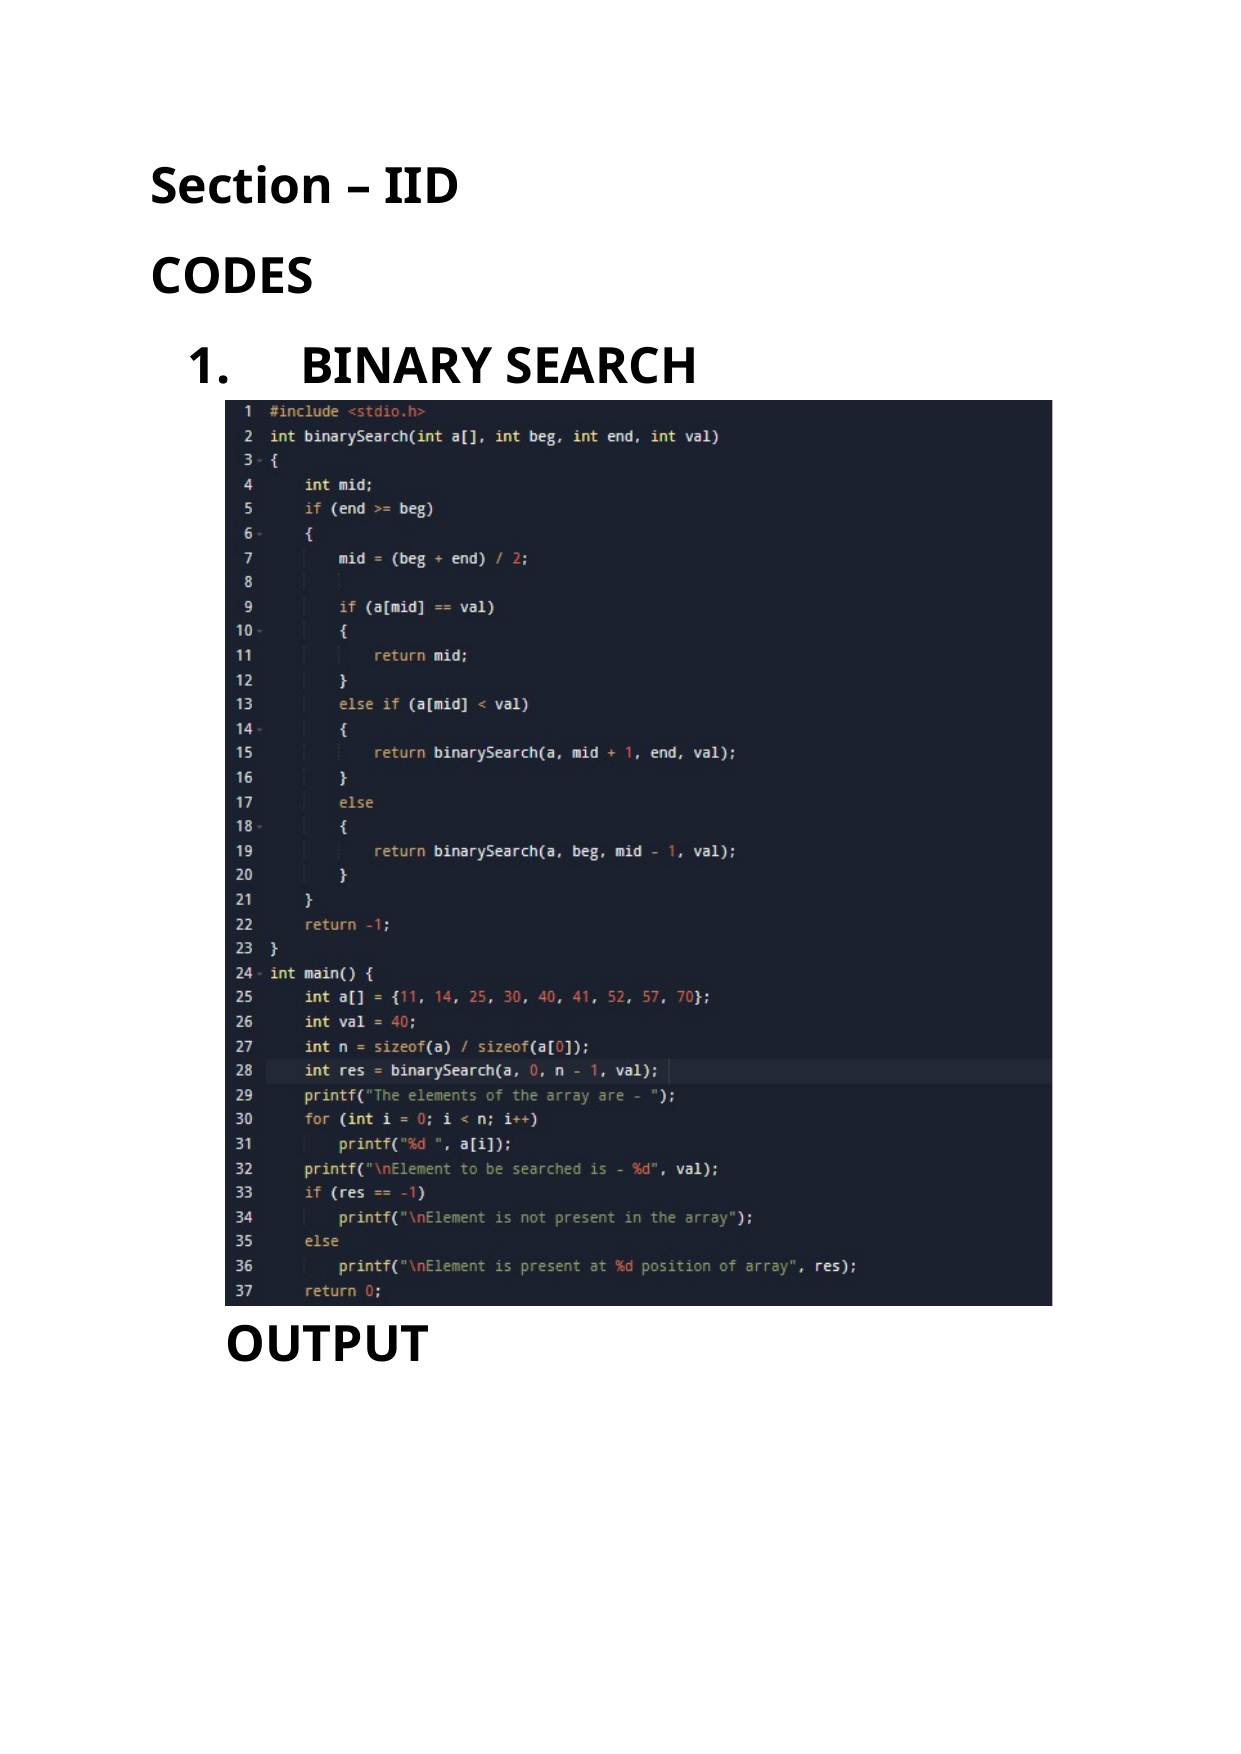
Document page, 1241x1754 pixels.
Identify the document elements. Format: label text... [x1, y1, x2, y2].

list OUTPUT [225, 1308, 1090, 1376]
text CODES [150, 240, 1090, 308]
picture [225, 400, 1053, 1306]
text Section – IID [150, 150, 1090, 218]
